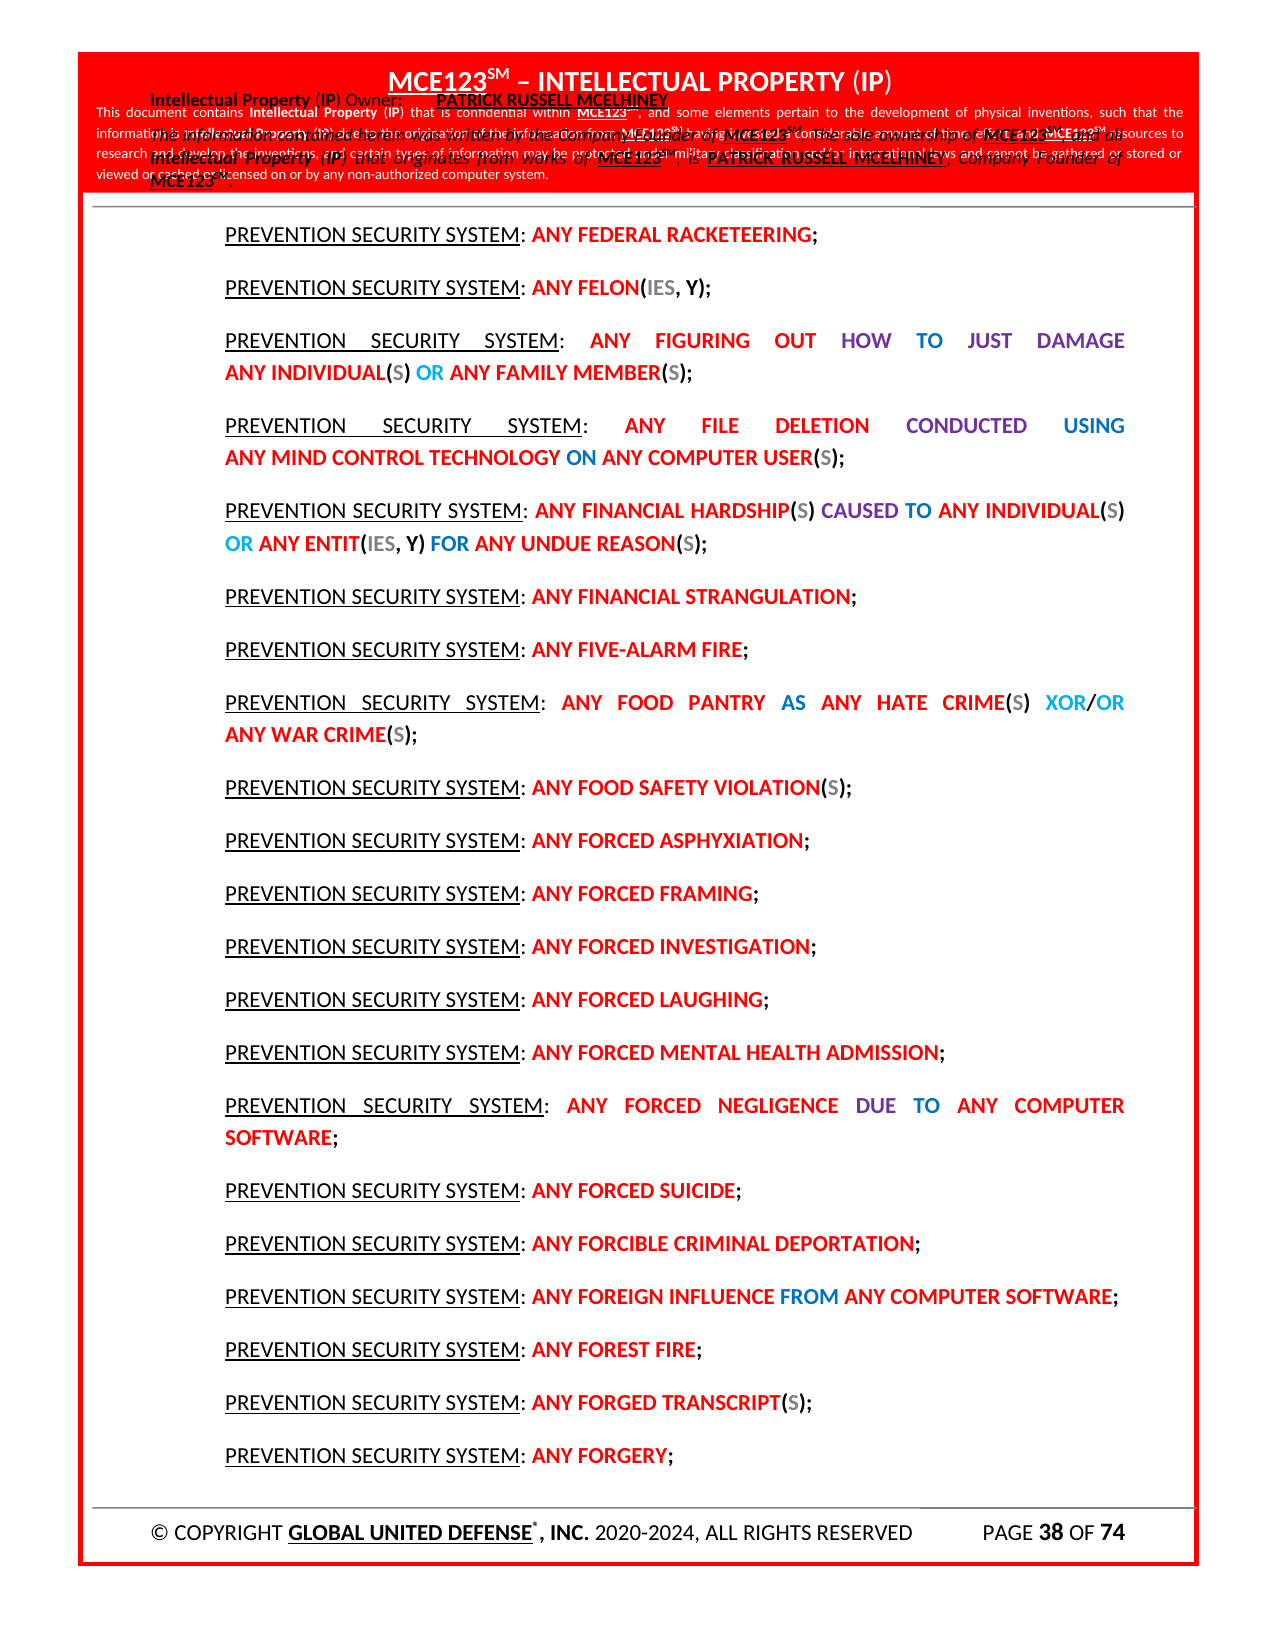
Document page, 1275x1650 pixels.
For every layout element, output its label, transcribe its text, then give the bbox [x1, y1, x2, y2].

text PREVENTION SECURITY SYSTEM: ANY FORGERY; [225, 1441, 1125, 1469]
text PREVENTION SECURITY SYSTEM: ANY FORCED FRAMING; [225, 879, 1125, 907]
text PREVENTION SECURITY SYSTEM: ANY FORGED TRANSCRIPT(S); [225, 1388, 1125, 1416]
text PREVENTION SECURITY SYSTEM: ANY FOOD SAFETY VIOLATION(S); [225, 773, 1125, 801]
text PREVENTION SECURITY SYSTEM: ANY FORCED INVESTIGATION; [225, 932, 1125, 960]
text PREVENTION SECURITY SYSTEM: ANY FINANCIAL HARDSHIP(S) CAUSED TO ANY INDIVIDUAL(S) OR ANY ENTIT(IES, Y) FOR ANY UNDUE REASON(S); [225, 497, 1125, 557]
text PREVENTION SECURITY SYSTEM: ANY FINANCIAL STRANGULATION; [225, 582, 1125, 610]
text PREVENTION SECURITY SYSTEM: ANY FILE DELETION CONDUCTED USING ANY MIND CONTROL TECHNOLOGY ON ANY COMPUTER USER(S); [225, 411, 1125, 472]
text PREVENTION SECURITY SYSTEM: ANY FIVE-ALARM FIRE; [225, 635, 1125, 663]
text PREVENTION SECURITY SYSTEM: ANY FOREST FIRE; [225, 1335, 1125, 1363]
text PREVENTION SECURITY SYSTEM: ANY FELON(IES, Y); [225, 273, 1125, 301]
text PREVENTION SECURITY SYSTEM: ANY FORCED SUICIDE; [225, 1176, 1125, 1204]
text PREVENTION SECURITY SYSTEM: ANY FEDERAL RACKETEERING; [225, 220, 1125, 248]
text PREVENTION SECURITY SYSTEM: ANY FORCED MENTAL HEALTH ADMISSION; [225, 1038, 1125, 1066]
text PREVENTION SECURITY SYSTEM: ANY FORCED LAUGHING; [225, 985, 1125, 1013]
text PREVENTION SECURITY SYSTEM: ANY FORCED ASPHYXIATION; [225, 826, 1125, 854]
text PREVENTION SECURITY SYSTEM: ANY FORCED NEGLIGENCE DUE TO ANY COMPUTER SOFTWARE; [225, 1091, 1125, 1151]
text PREVENTION SECURITY SYSTEM: ANY FIGURING OUT HOW TO JUST DAMAGE ANY INDIVIDUAL(S) OR ANY FAMILY MEMBER(S); [225, 326, 1125, 386]
text PREVENTION SECURITY SYSTEM: ANY FOREIGN INFLUENCE FROM ANY COMPUTER SOFTWARE; [225, 1282, 1125, 1310]
text PREVENTION SECURITY SYSTEM: ANY FORCIBLE CRIMINAL DEPORTATION; [225, 1229, 1125, 1257]
text PREVENTION SECURITY SYSTEM: ANY FOOD PANTRY AS ANY HATE CRIME(S) XOR/OR ANY WAR CRIME(S); [225, 688, 1125, 748]
